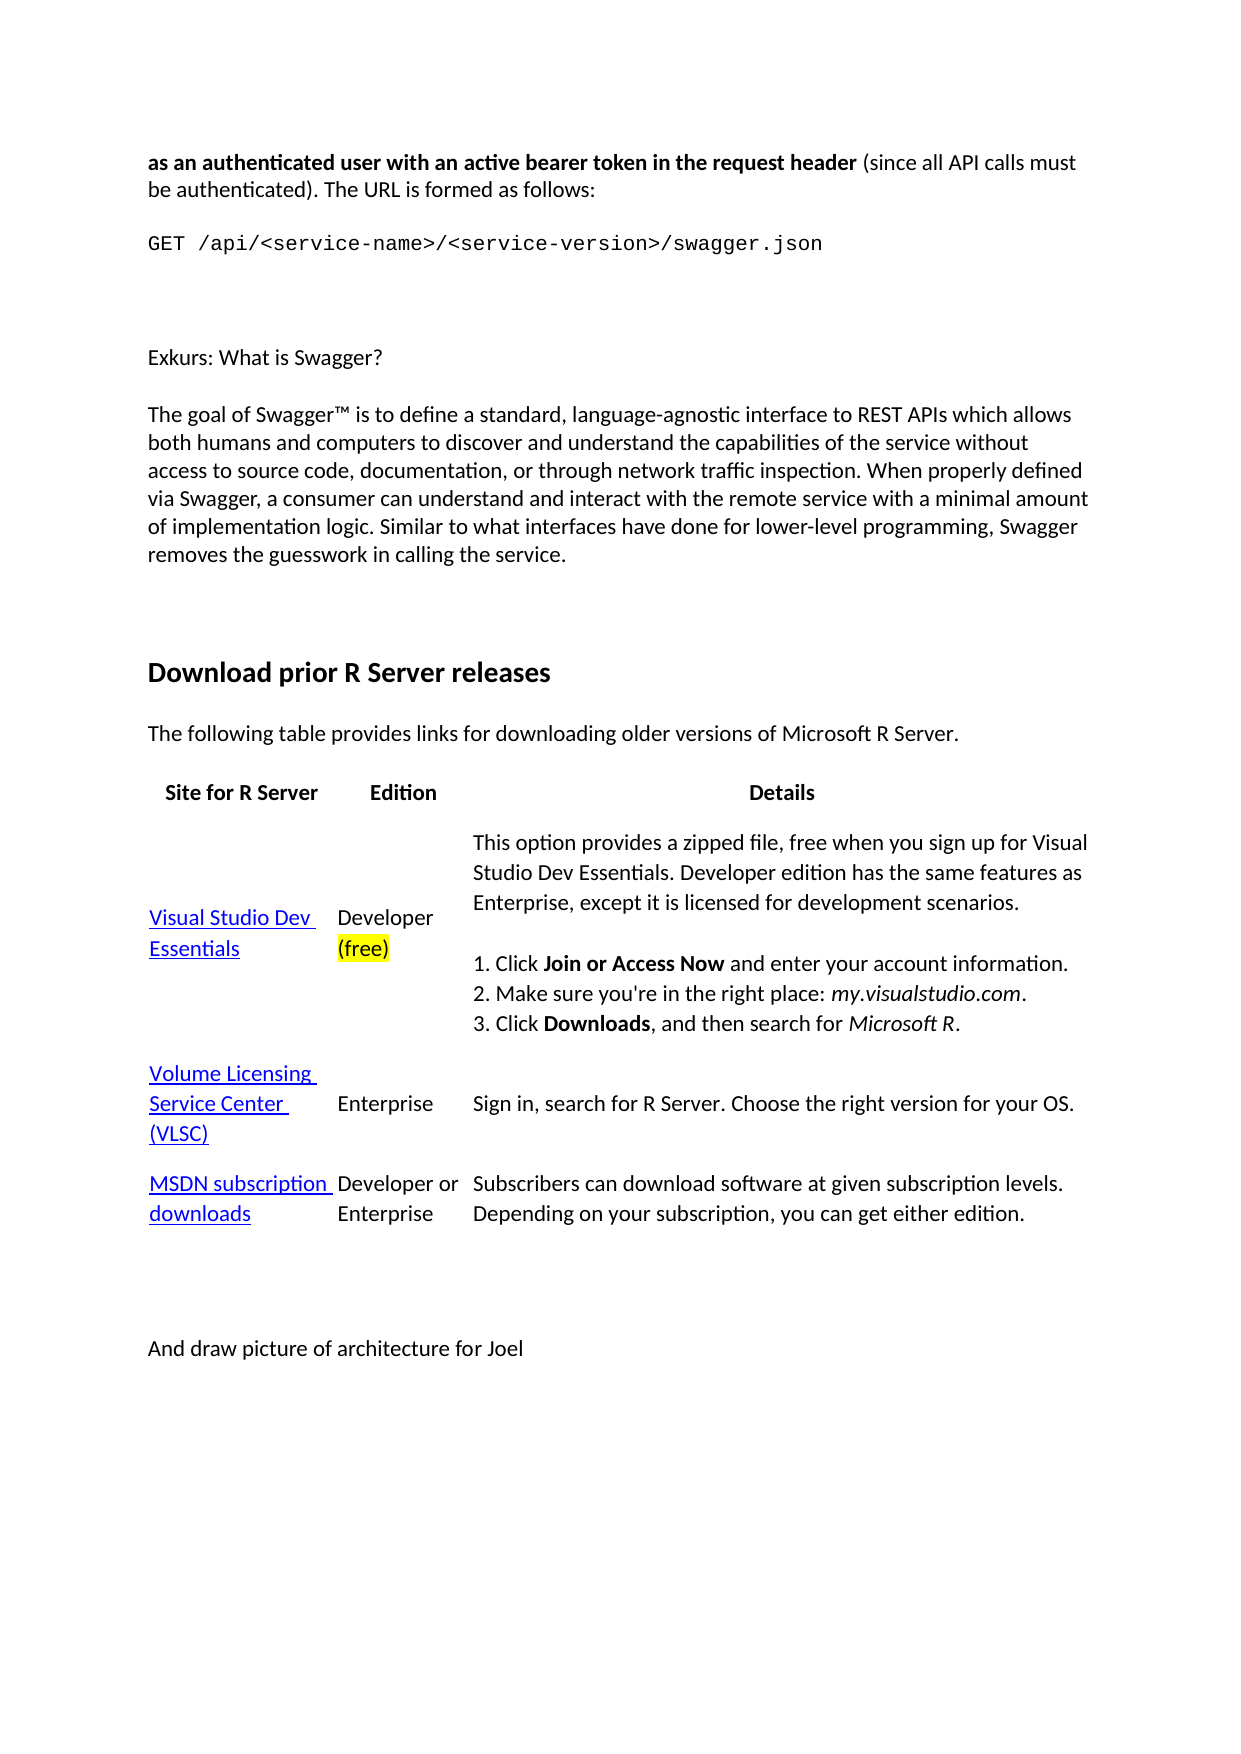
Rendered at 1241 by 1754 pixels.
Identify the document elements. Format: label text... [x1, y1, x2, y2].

subtitle Exkurs: What is Swagger? [148, 343, 1093, 371]
text Download prior R Server releases [148, 654, 1093, 690]
table_cell Subscribers can download software at given subscription levels. Depending on your subscription, you can get either edition. [471, 1168, 1093, 1248]
text GET /api/<service-name>/<service-version>/swagger.json [148, 233, 1093, 256]
text The goal of Swagger™ is to define a standard, language-agnostic interface to REST APIs which allows both humans and computers to discover and understand the capabilities of the service without access to source code, documentation, or through network traffic inspection. When properly defined via Swagger, a consumer can understand and interact with the remote service with a minimal amount of implementation logic. Similar to what interfaces have done for lower-level programming, Swagger removes the guesswork in calling the service. [148, 400, 1093, 568]
table_header Site for R Server [148, 776, 336, 826]
table_cell Sign in, search for R Server. Choose the right version for your OS. [471, 1058, 1093, 1168]
table_cell Enterprise [336, 1058, 471, 1168]
text The following table provides links for downloading older versions of Microsoft R Server. [148, 719, 1093, 747]
subtitle And draw picture of architecture for Joel [148, 1334, 1093, 1362]
table_cell Developer (free) [336, 826, 471, 1057]
table_cell This option provides a zipped file, free when you sign up for Visual Studio Dev Essentials. Developer edition has the same features as Enterprise, except it is licensed for development scenarios. 1. Click Join or Access Now and enter your account information. 2. Make sure you're in the right place: my.visualstudio.com. 3. Click Downloads, and then search for Microsoft R. [471, 826, 1093, 1057]
table_header Edition [336, 776, 471, 826]
table_header Details [471, 776, 1093, 826]
table_cell Developer or Enterprise [336, 1168, 471, 1248]
table_cell MSDN subscription downloads [148, 1168, 336, 1248]
table_cell Visual Studio Dev Essentials [148, 826, 336, 1057]
table_cell Volume Licensing Service Center (VLSC) [148, 1058, 336, 1168]
